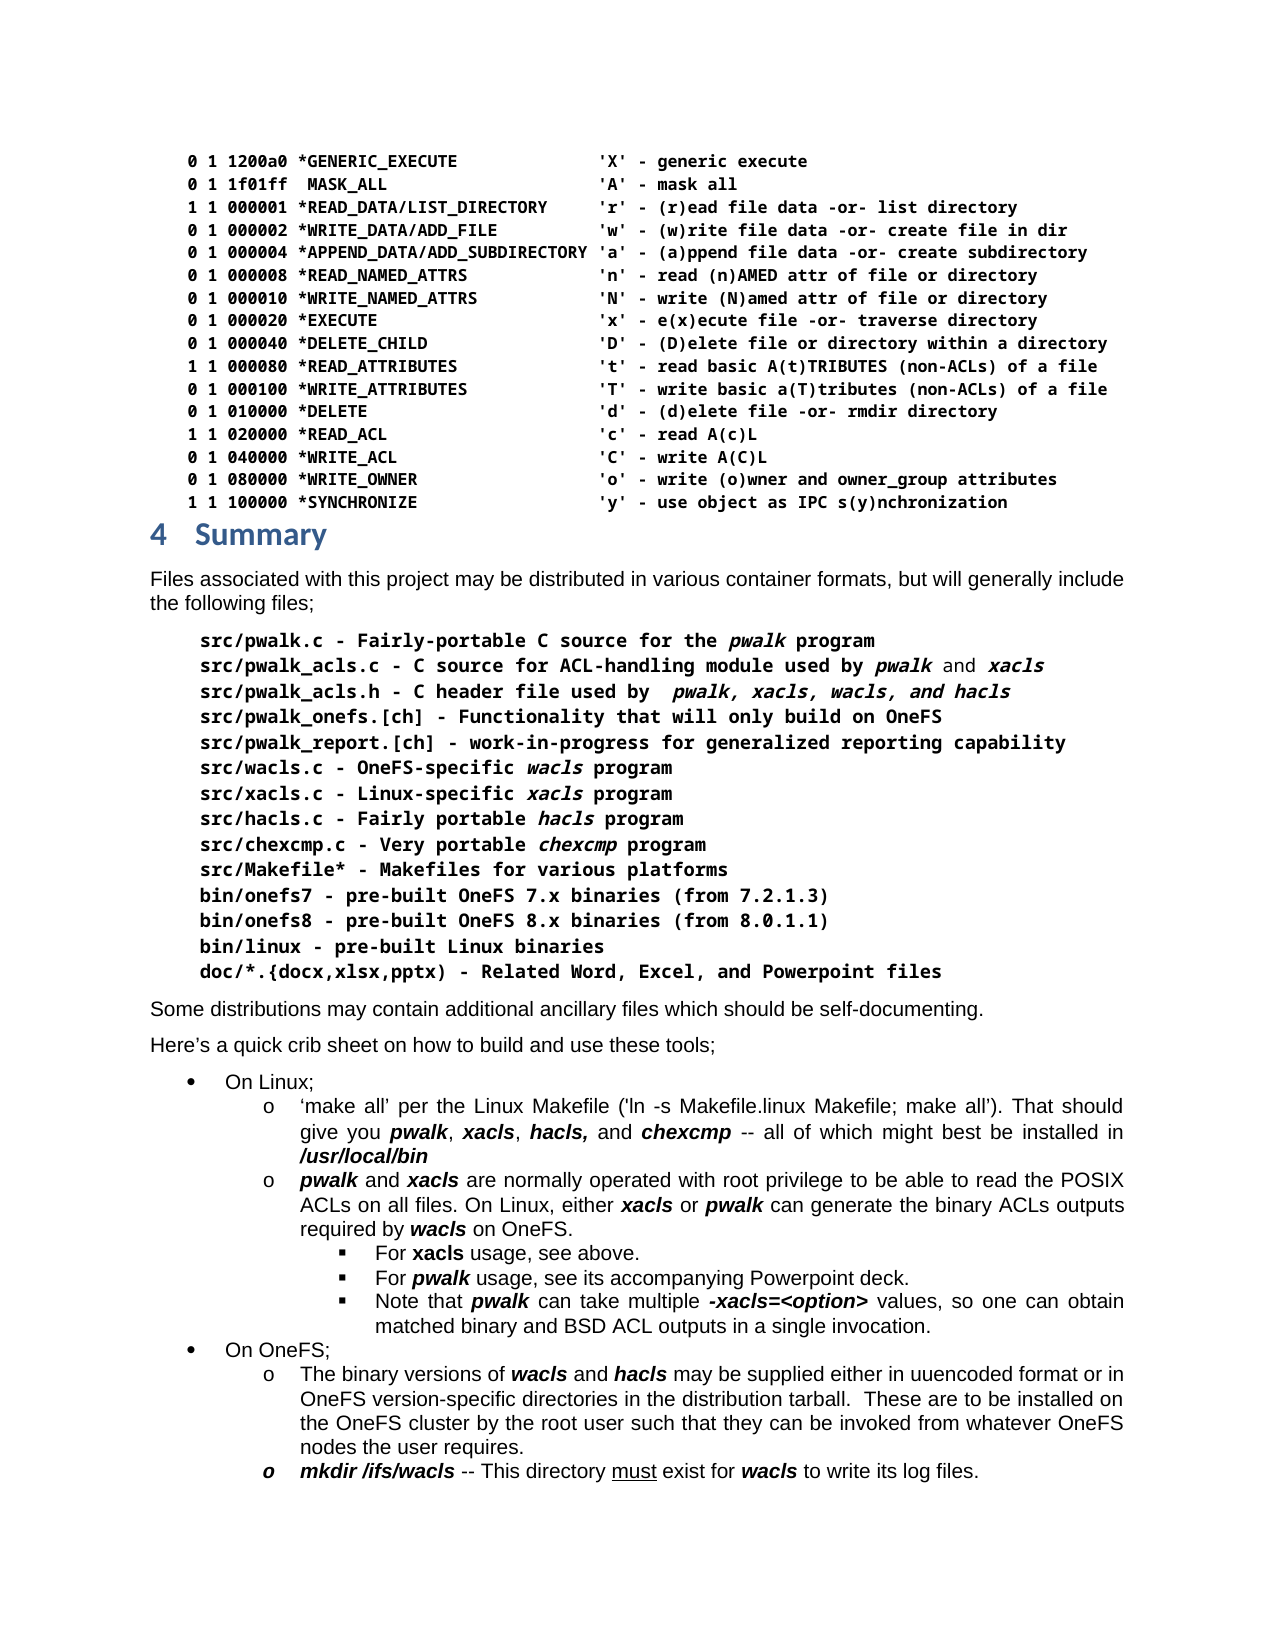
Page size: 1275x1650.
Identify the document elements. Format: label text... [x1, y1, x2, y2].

text src/pwalk_acls.c - C source for ACL-handling module used by pwalk and xacls [199, 652, 1125, 678]
text 0 1 000020 *EXECUTE 'x' - e(x)ecute file -or- traverse directory [187, 309, 1125, 332]
text 1 1 020000 *READ_ACL 'c' - read A(c)L [187, 422, 1125, 445]
list For xacls usage, see above. [337, 1241, 1125, 1265]
text src/Makefile* - Makefiles for various platforms [199, 857, 1125, 882]
text 0 1 000010 *WRITE_NAMED_ATTRS 'N' - write (N)amed attr of file or directory [187, 286, 1125, 309]
text 0 1 000002 *WRITE_DATA/ADD_FILE 'w' - (w)rite file data -or- create file in dir [187, 218, 1125, 241]
text src/xacls.c - Linux-specific xacls program [199, 780, 1125, 806]
text 0 1 1f01ff MASK_ALL 'A' - mask all [187, 173, 1125, 195]
text src/chexcmp.c - Very portable chexcmp program [199, 831, 1125, 857]
list Note that pwalk can take multiple -xacls=<option> values, so one can obtain matched binary and BSD ACL outputs in a single invocation. [337, 1289, 1125, 1337]
text src/pwalk.c - Fairly-portable C source for the pwalk program [199, 627, 1125, 652]
text 0 1 010000 *DELETE 'd' - (d)elete file -or- rmdir directory [187, 400, 1125, 422]
subtitle Summary [150, 513, 1125, 554]
text 1 1 100000 *SYNCHRONIZE 'y' - use object as IPC s(y)nchronization [187, 491, 1125, 513]
text Files associated with this project may be distributed in various container formats, but will generally include the following files; [150, 567, 1125, 614]
text 0 1 040000 *WRITE_ACL 'C' - write A(C)L [187, 445, 1125, 468]
text src/wacls.c - OneFS-specific wacls program [199, 754, 1125, 780]
text doc/*.{docx,xlsx,pptx) - Related Word, Excel, and Powerpoint files [199, 959, 1125, 984]
text 0 1 000008 *READ_NAMED_ATTRS 'n' - read (n)AMED attr of file or directory [187, 263, 1125, 286]
list On OneFS; [187, 1337, 1125, 1361]
text 0 1 080000 *WRITE_OWNER 'o' - write (o)wner and owner_group attributes [187, 468, 1125, 491]
text bin/onefs7 - pre-built OneFS 7.x binaries (from 7.2.1.3) [199, 882, 1125, 908]
text src/pwalk_acls.h - C header file used by pwalk, xacls, wacls, and hacls src/pwalk_onefs.[ch] - Functionality that will only build on OneFS src/pwalk_report.[ch] - work-in-progress for generalized reporting capability [199, 678, 1125, 754]
list On Linux; [187, 1070, 1125, 1094]
text bin/onefs8 - pre-built OneFS 8.x binaries (from 8.0.1.1) bin/linux - pre-built Linux binaries [199, 908, 1125, 959]
list mkdir /ifs/wacls -- This directory must exist for wacls to write its log files. [262, 1459, 1125, 1485]
text Some distributions may contain additional ancillary files which should be self-documenting. [150, 997, 1125, 1021]
text 0 1 000040 *DELETE_CHILD 'D' - (D)elete file or directory within a directory [187, 332, 1125, 354]
list pwalk and xacls are normally operated with root privilege to be able to read the POSIX ACLs on all files. On Linux, either xacls or pwalk can generate the binary ACLs outputs required by wacls on OneFS. [262, 1167, 1125, 1241]
text 0 1 000004 *APPEND_DATA/ADD_SUBDIRECTORY 'a' - (a)ppend file data -or- create subdirectory [187, 241, 1125, 263]
list For pwalk usage, see its accompanying Powerpoint deck. [337, 1265, 1125, 1289]
text src/hacls.c - Fairly portable hacls program [199, 806, 1125, 831]
text Here’s a quick crib sheet on how to build and use these tools; [150, 1033, 1125, 1057]
text 1 1 000001 *READ_DATA/LIST_DIRECTORY 'r' - (r)ead file data -or- list directory [187, 195, 1125, 218]
text 0 1 1200a0 *GENERIC_EXECUTE 'X' - generic execute [187, 150, 1125, 173]
text 0 1 000100 *WRITE_ATTRIBUTES 'T' - write basic a(T)tributes (non-ACLs) of a file [187, 377, 1125, 400]
text 1 1 000080 *READ_ATTRIBUTES 't' - read basic A(t)TRIBUTES (non-ACLs) of a file [187, 354, 1125, 377]
list ‘make all’ per the Linux Makefile ('ln -s Makefile.linux Makefile; make all’). That should give you pwalk, xacls, hacls, and chexcmp -- all of which might best be installed in /usr/local/bin [262, 1094, 1125, 1167]
